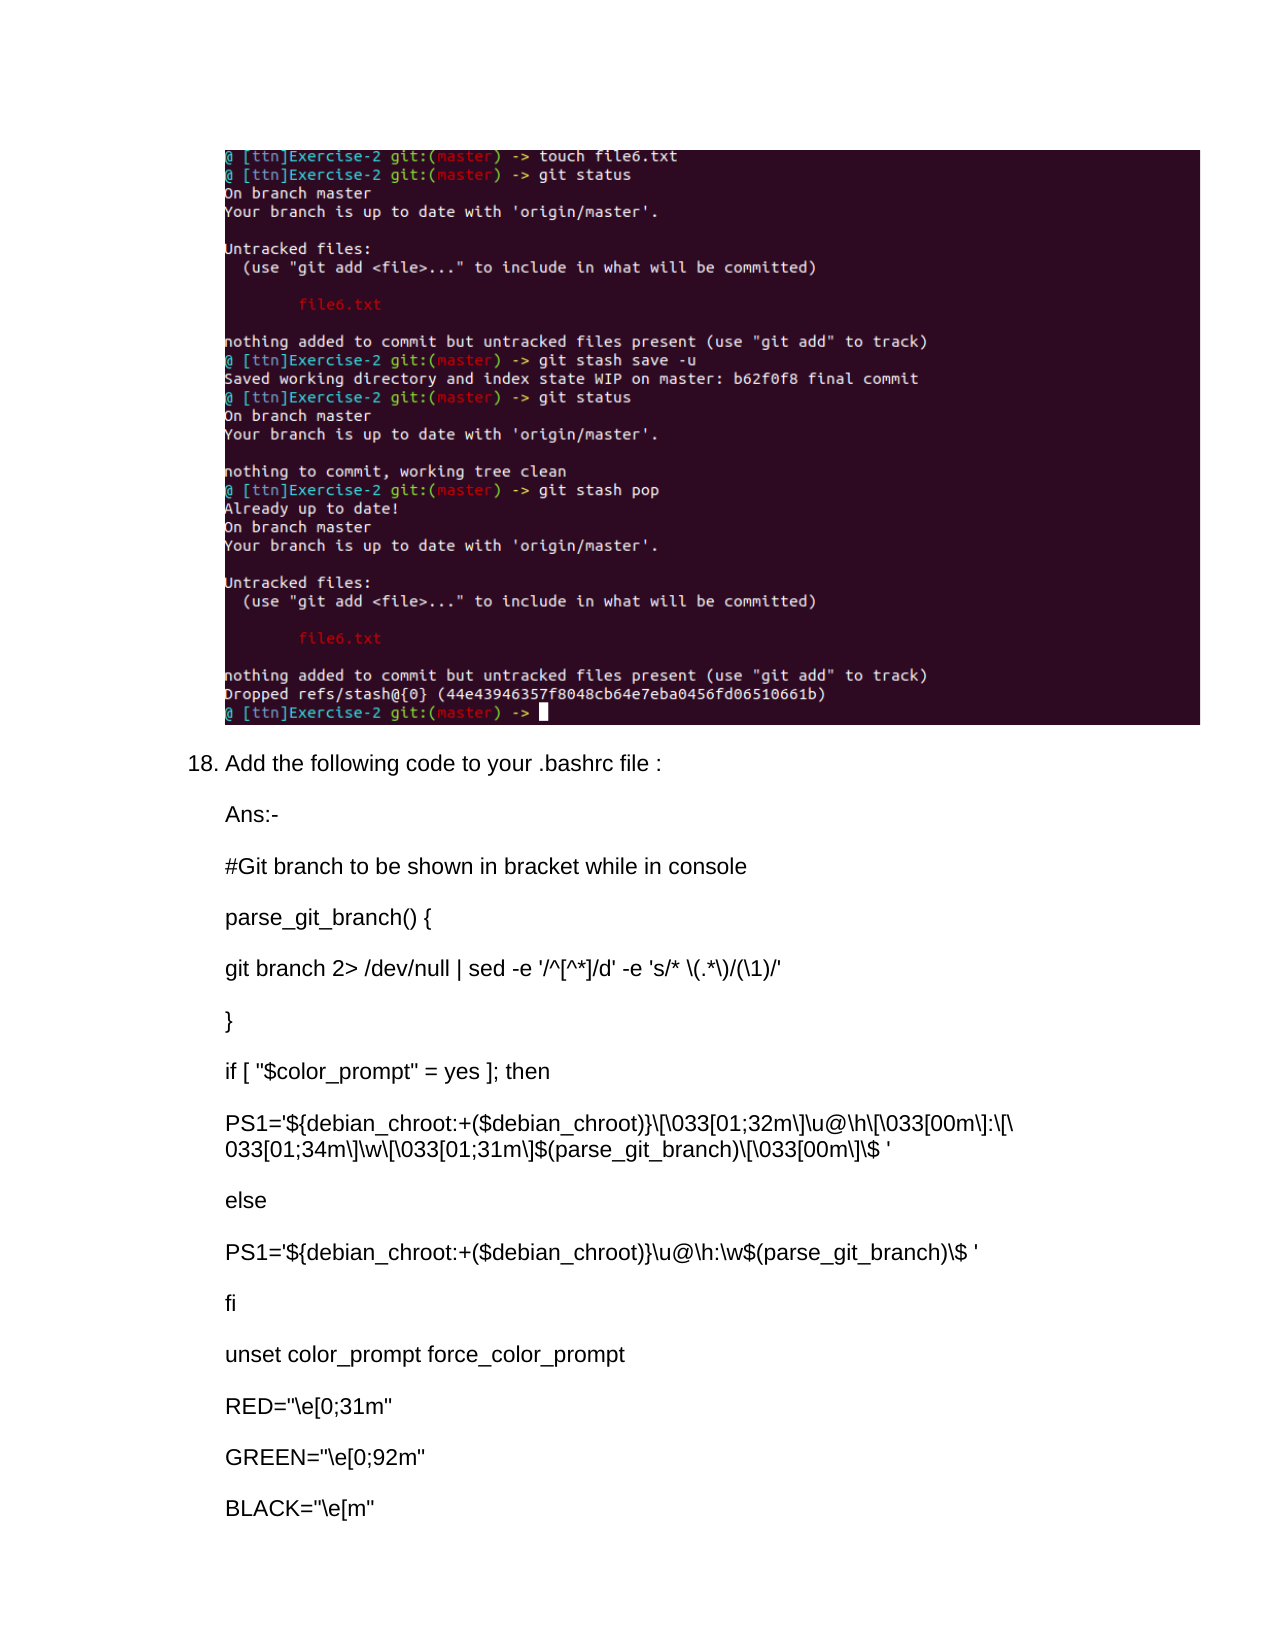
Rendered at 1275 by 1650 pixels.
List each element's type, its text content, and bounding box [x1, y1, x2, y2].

text #Git branch to be shown in bracket while in console [225, 853, 1125, 879]
text GREEN="\e[0;92m" [225, 1444, 1125, 1470]
text RED="\e[0;31m" [225, 1393, 1125, 1419]
text fi [225, 1290, 1125, 1316]
text if [ "$color_prompt" = yes ]; then [225, 1058, 1125, 1084]
text else [225, 1187, 1125, 1213]
picture [225, 150, 1200, 725]
list Add the following code to your .bashrc file : [187, 750, 1125, 776]
text parse_git_branch() { [150, 904, 1125, 930]
text Ans:- [225, 801, 1125, 828]
text } [225, 1007, 1125, 1033]
text PS1='${debian_chroot:+($debian_chroot)}\[\033[01;32m\]\u@\h\[\033[00m\]:\[\033[01;34m\]\w\[\033[01;31m\]$(parse_git_branch)\[\033[00m\]\$ ' [225, 1109, 1125, 1162]
text PS1='${debian_chroot:+($debian_chroot)}\u@\h:\w$(parse_git_branch)\$ ' [225, 1238, 1125, 1265]
text unset color_prompt force_color_prompt [225, 1341, 1125, 1368]
text git branch 2> /dev/null | sed -e '/^[^*]/d' -e 's/* \(.*\)/(\1)/' [225, 955, 1125, 982]
text BLACK="\e[m" [225, 1495, 1125, 1522]
